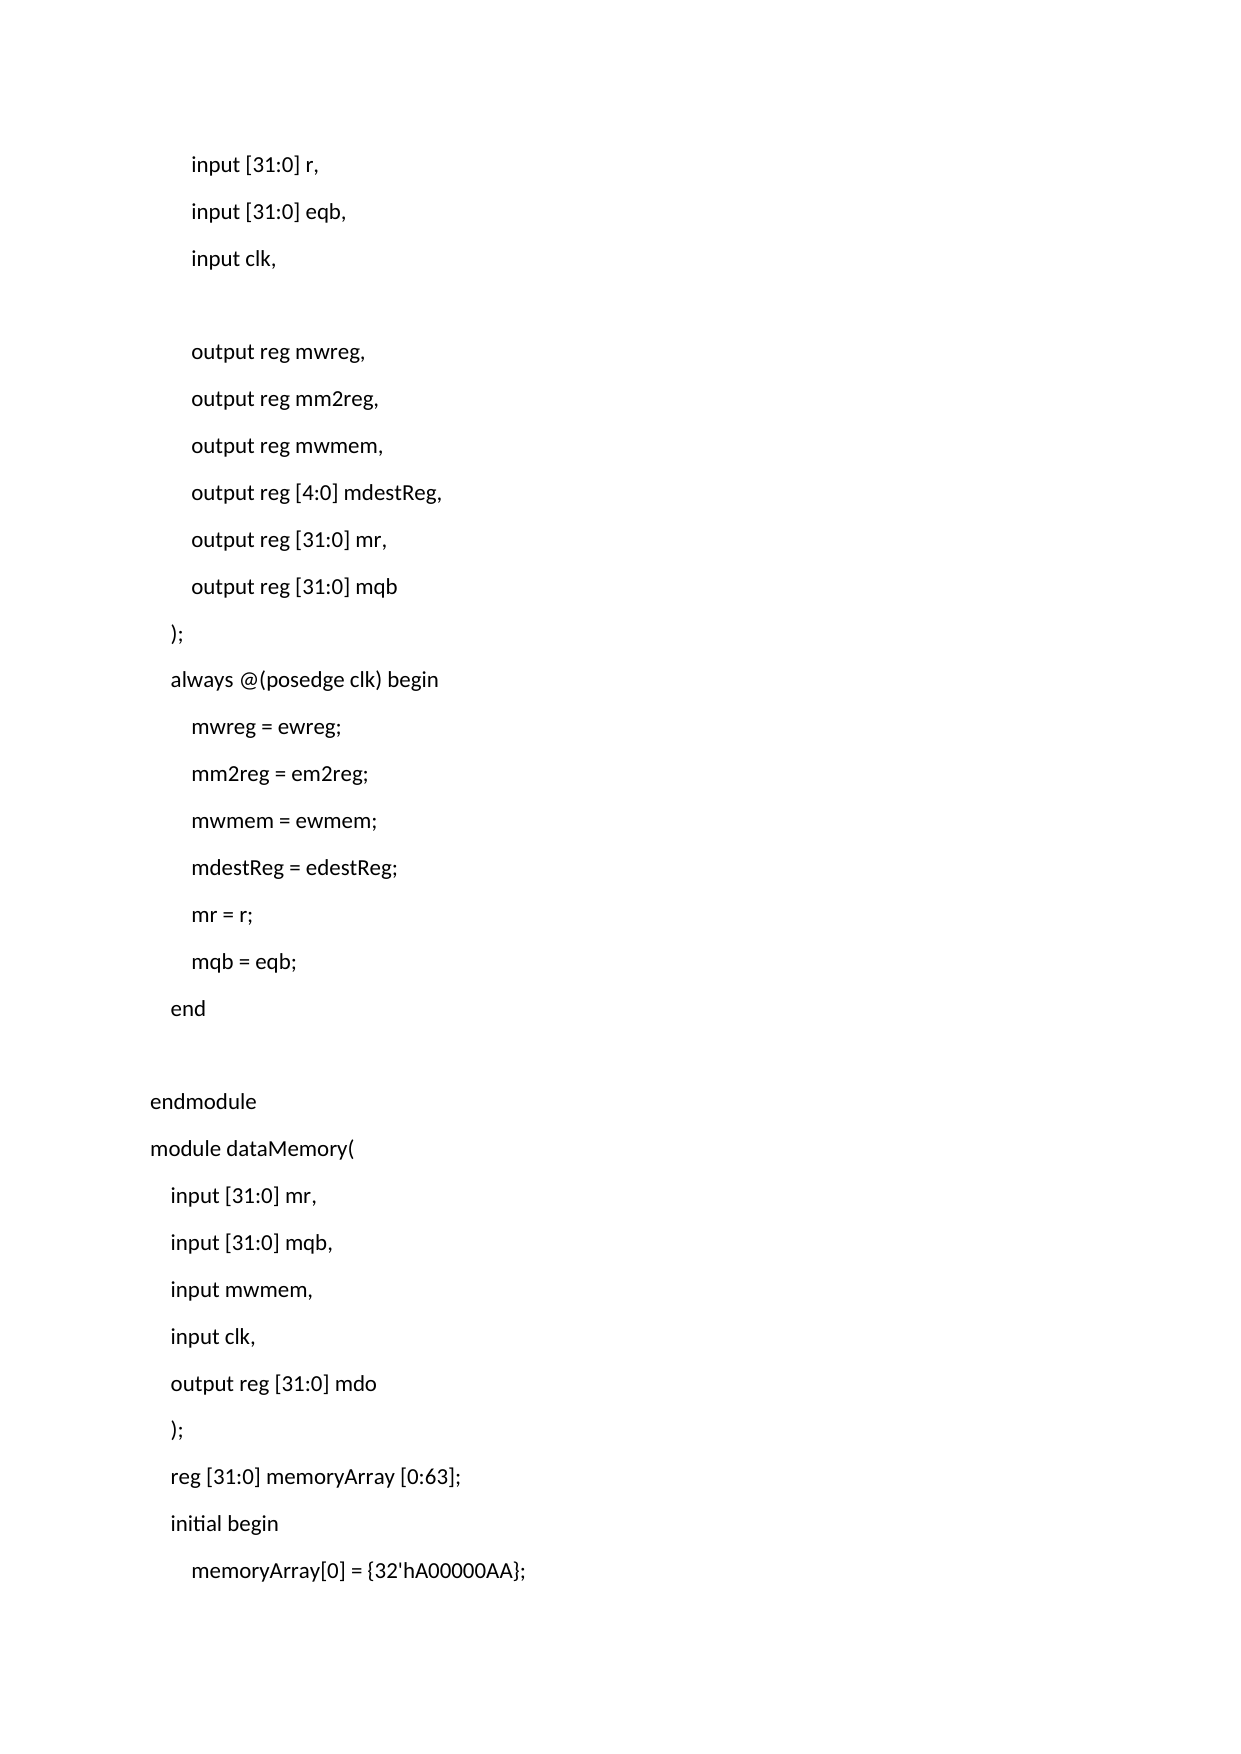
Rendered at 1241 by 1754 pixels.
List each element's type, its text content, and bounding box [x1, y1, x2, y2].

text input [31:0] mqb, [150, 1228, 1090, 1256]
text always @(posedge clk) begin [150, 666, 1090, 694]
text input [31:0] r, [150, 150, 1090, 178]
text module dataMemory( [150, 1134, 1090, 1162]
text input clk, [150, 1322, 1090, 1350]
text output reg [31:0] mdo [150, 1369, 1090, 1397]
text output reg mm2reg, [150, 384, 1090, 412]
text end [150, 994, 1090, 1022]
text output reg mwmem, [150, 431, 1090, 459]
text input clk, [150, 244, 1090, 272]
text input [31:0] mr, [150, 1181, 1090, 1209]
text ); [150, 619, 1090, 647]
text mm2reg = em2reg; [150, 759, 1090, 787]
text mqb = eqb; [150, 947, 1090, 975]
text mr = r; [150, 900, 1090, 928]
text input [31:0] eqb, [150, 197, 1090, 225]
text output reg mwreg, [150, 337, 1090, 366]
text mwreg = ewreg; [150, 712, 1090, 741]
text output reg [31:0] mqb [150, 572, 1090, 600]
text initial begin [150, 1509, 1090, 1537]
text mwmem = ewmem; [150, 806, 1090, 834]
text output reg [31:0] mr, [150, 525, 1090, 553]
text ); [150, 1416, 1090, 1444]
text input mwmem, [150, 1275, 1090, 1303]
text mdestReg = edestReg; [150, 853, 1090, 881]
text output reg [4:0] mdestReg, [150, 478, 1090, 506]
text reg [31:0] memoryArray [0:63]; [150, 1462, 1090, 1491]
text endmodule [150, 1087, 1090, 1116]
text memoryArray[0] = {32'hA00000AA}; [150, 1556, 1090, 1584]
